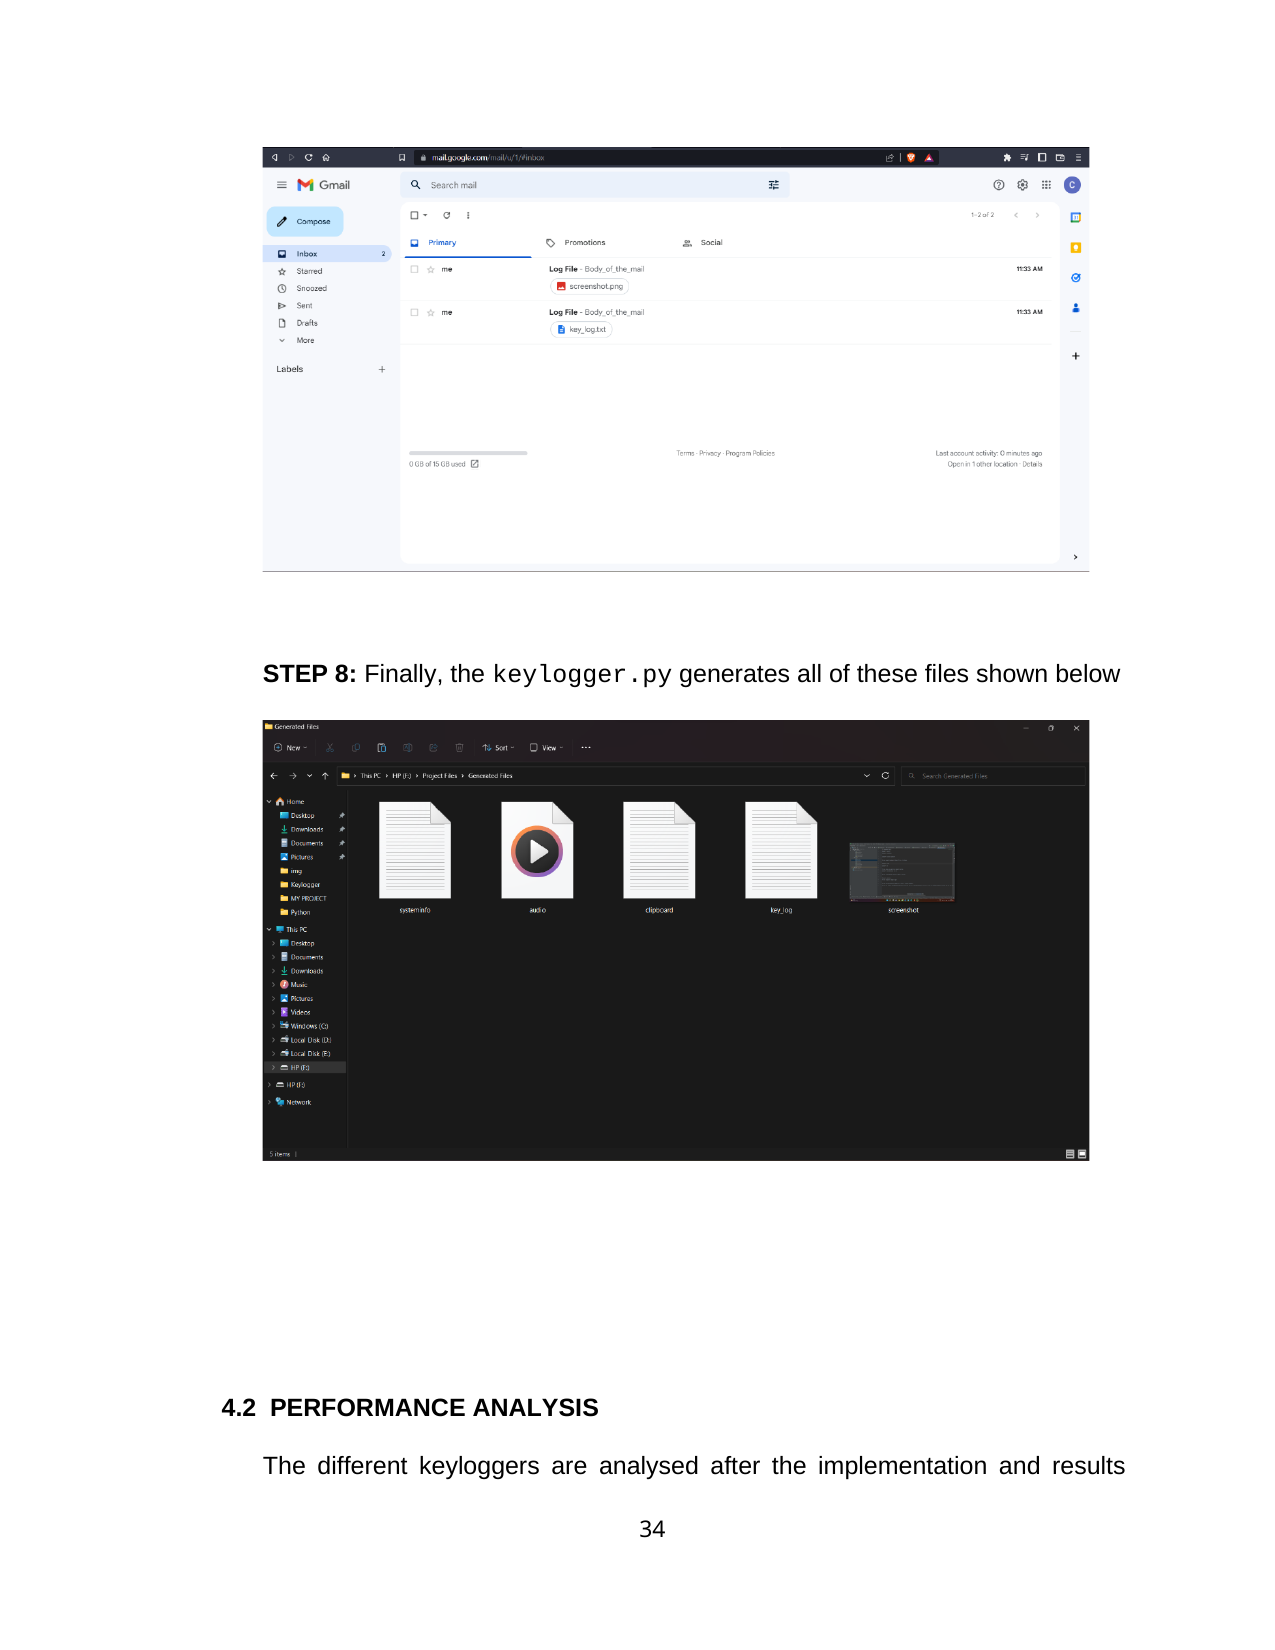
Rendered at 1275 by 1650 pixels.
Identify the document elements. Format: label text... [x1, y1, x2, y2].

picture [262, 147, 1090, 572]
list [263, 1451, 1127, 1479]
list PERFORMANCE ANALYSIS [221, 1393, 1127, 1422]
list STEP 8: Finally, the keylogger.py generates all of these files shown below [263, 659, 1127, 690]
picture [262, 720, 1090, 1161]
